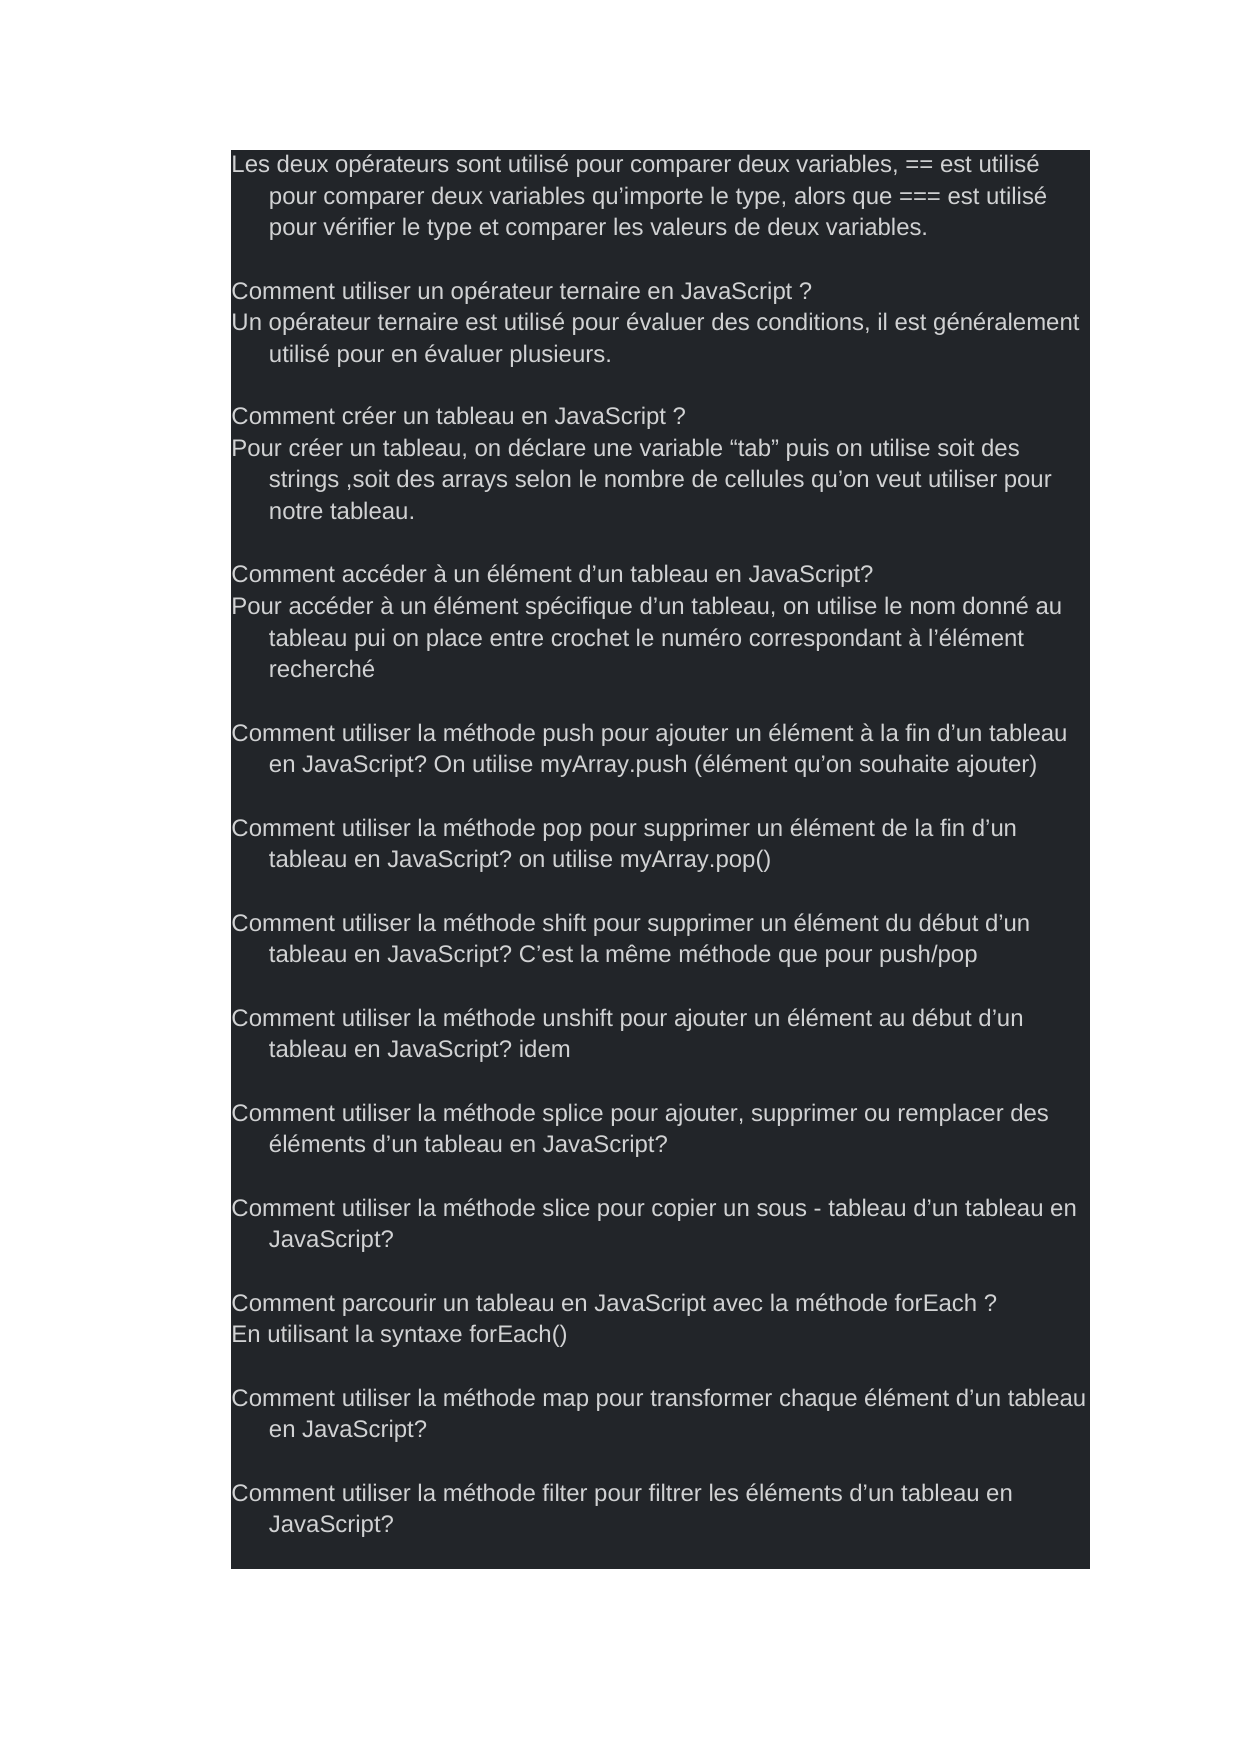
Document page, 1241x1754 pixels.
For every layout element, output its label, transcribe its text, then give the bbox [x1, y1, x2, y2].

list Comment accéder à un élément d’un tableau en JavaScript? [231, 560, 1090, 588]
list Comment utiliser la méthode push pour ajouter un élément à la fin d’un tableau en JavaScript? On utilise myArray.push (élément qu’on souhaite ajouter) [231, 718, 1090, 778]
list Comment utiliser la méthode filter pour filtrer les éléments d’un tableau en JavaScript? [231, 1478, 1090, 1538]
list Comment parcourir un tableau en JavaScript avec la méthode forEach ? [231, 1288, 1090, 1316]
list Pour accéder à un élément spécifique d’un tableau, on utilise le nom donné au tableau pui on place entre crochet le numéro correspondant à l’élément recherché [231, 592, 1090, 683]
list Comment utiliser la méthode pop pour supprimer un élément de la fin d’un tableau en JavaScript? on utilise myArray.pop() [231, 813, 1090, 873]
list Comment utiliser la méthode shift pour supprimer un élément du début d’un tableau en JavaScript? C’est la même méthode que pour push/pop [231, 908, 1090, 968]
list Pour créer un tableau, on déclare une variable “tab” puis on utilise soit des strings ,soit des arrays selon le nombre de cellules qu’on veut utiliser pour notre tableau. [231, 433, 1090, 524]
list Comment créer un tableau en JavaScript ? [231, 402, 1090, 429]
list Comment utiliser la méthode slice pour copier un sous - tableau d’un tableau en JavaScript? [231, 1193, 1090, 1253]
list Les deux opérateurs sont utilisé pour comparer deux variables, == est utilisé pour comparer deux variables qu’importe le type, alors que === est utilisé pour vérifier le type et comparer les valeurs de deux variables. [231, 150, 1090, 241]
list Comment utiliser un opérateur ternaire en JavaScript ? [231, 277, 1090, 304]
list Comment utiliser la méthode map pour transformer chaque élément d’un tableau en JavaScript? [231, 1383, 1090, 1443]
list Comment utiliser la méthode unshift pour ajouter un élément au début d’un tableau en JavaScript? idem [231, 1003, 1090, 1063]
list En utilisant la syntaxe forEach() [231, 1320, 1090, 1348]
list Comment utiliser la méthode splice pour ajouter, supprimer ou remplacer des éléments d’un tableau en JavaScript? [231, 1098, 1090, 1158]
list Un opérateur ternaire est utilisé pour évaluer des conditions, il est généralement utilisé pour en évaluer plusieurs. [231, 308, 1090, 368]
